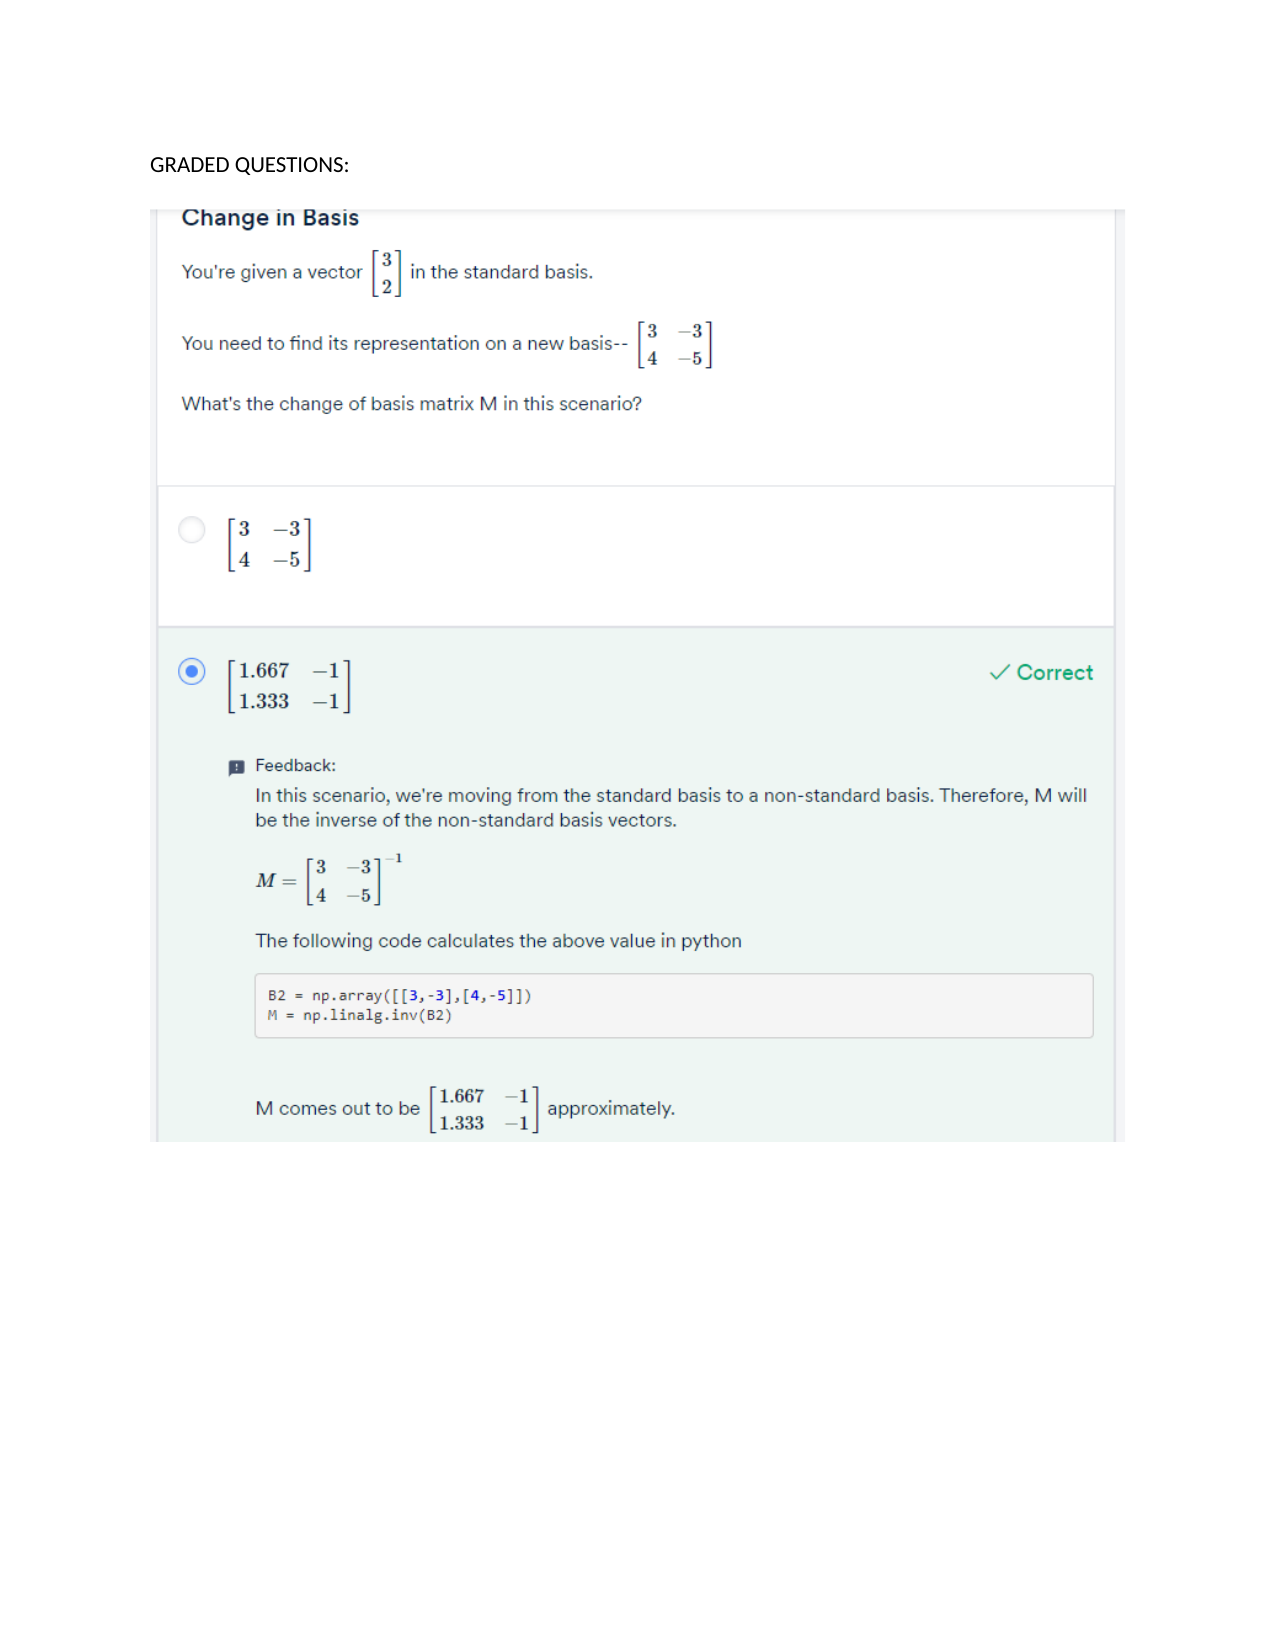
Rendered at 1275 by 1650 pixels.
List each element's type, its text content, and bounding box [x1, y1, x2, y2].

picture [150, 196, 1125, 1142]
text GRADED QUESTIONS: [150, 150, 1125, 178]
